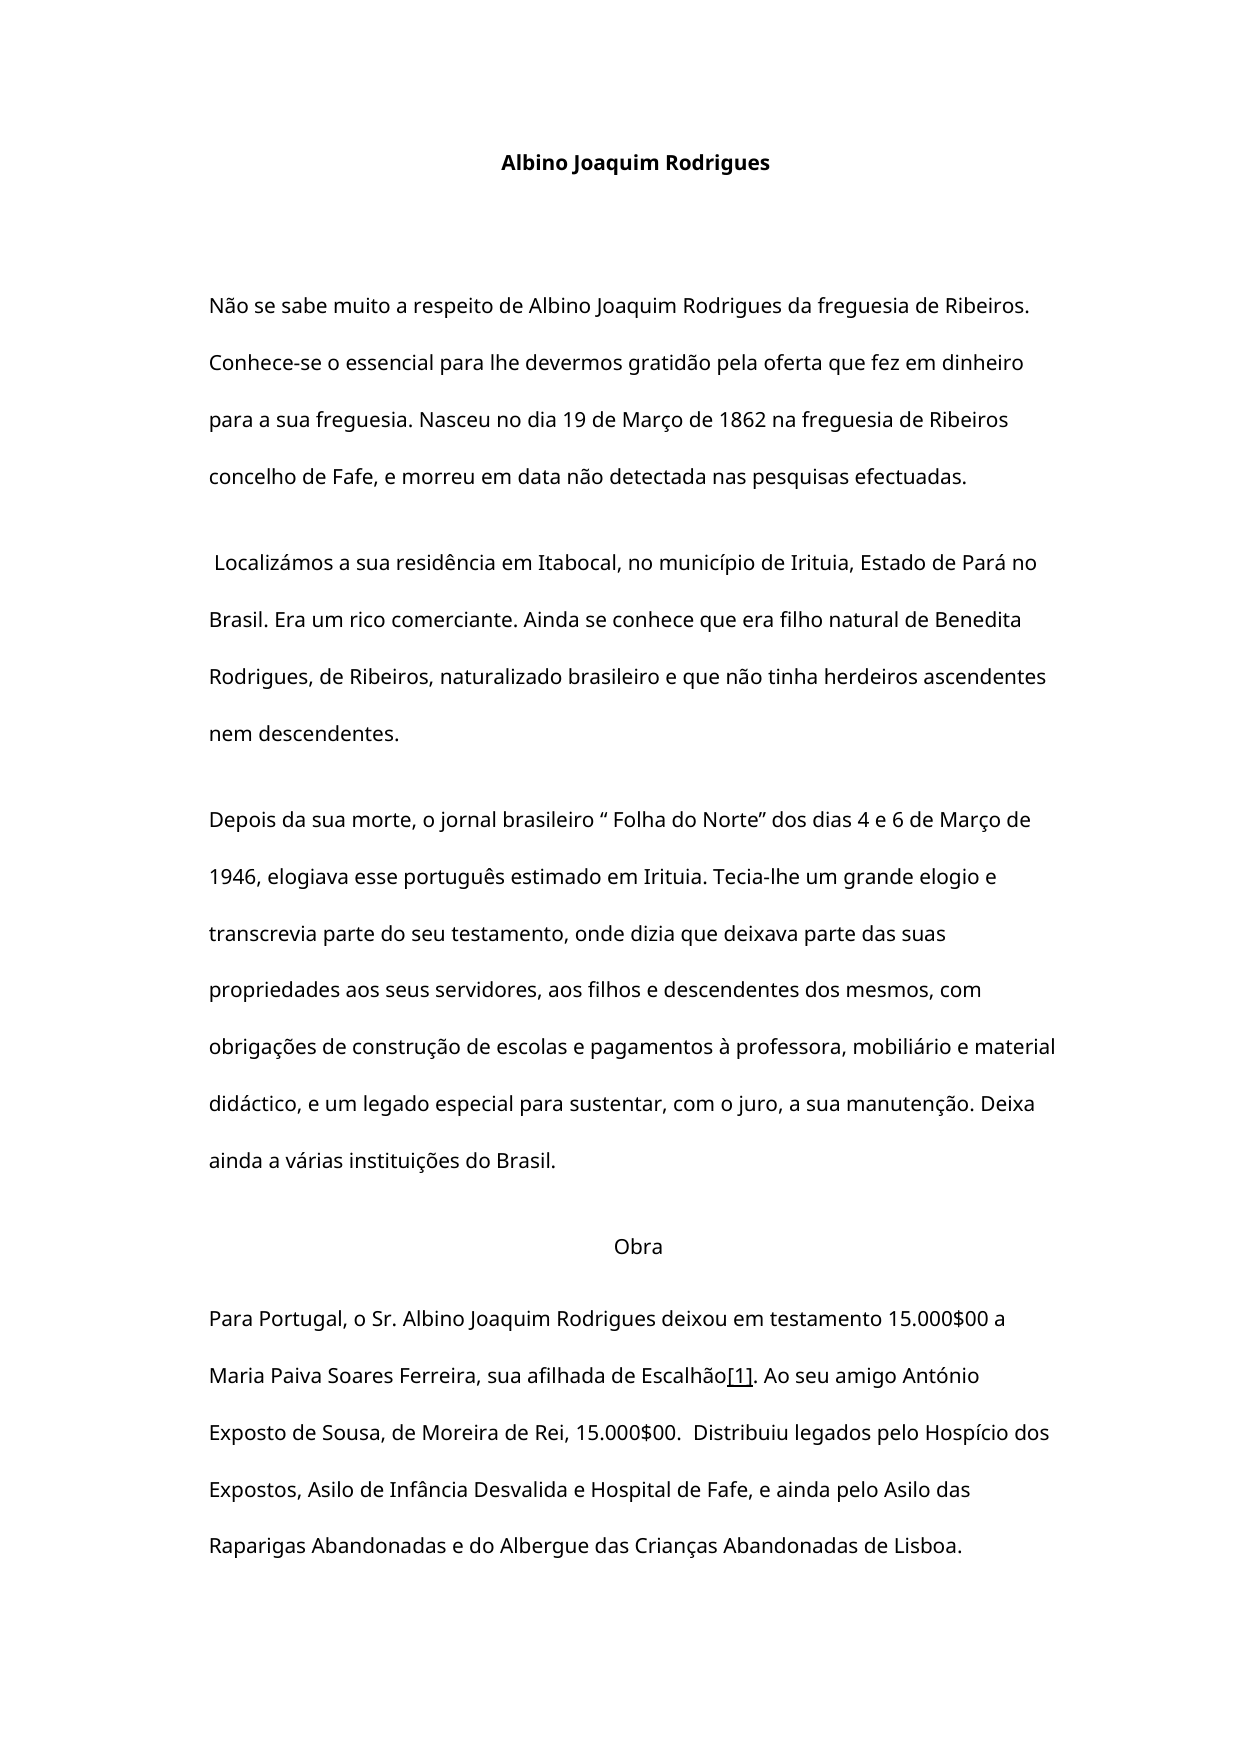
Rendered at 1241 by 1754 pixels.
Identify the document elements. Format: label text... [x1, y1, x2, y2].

text Depois da sua morte, o jornal brasileiro “ Folha do Norte” dos dias 4 e 6 de Março de 1946, elogiava esse português estimado em Irituia. Tecia-lhe um grande elogio e transcrevia parte do seu testamento, onde dizia que deixava parte das suas propriedades aos seus servidores, aos filhos e descendentes dos mesmos, com obrigações de construção de escolas e pagamentos à professora, mobiliário e material didáctico, e um legado especial para sustentar, com o juro, a sua manutenção. Deixa ainda a várias instituições do Brasil. [208, 805, 1063, 1175]
text Não se sabe muito a respeito de Albino Joaquim Rodrigues da freguesia de Ribeiros. Conhece-se o essencial para lhe devermos gratidão pela oferta que fez em dinheiro para a sua freguesia. Nasceu no dia 19 de Março de 1862 na freguesia de Ribeiros concelho de Fafe, e morreu em data não detectada nas pesquisas efectuadas. [208, 292, 1063, 491]
text Para Portugal, o Sr. Albino Joaquim Rodrigues deixou em testamento 15.000$00 a Maria Paiva Soares Ferreira, sua afilhada de Escalhão[1]. Ao seu amigo António Exposto de Sousa, de Moreira de Rei, 15.000$00. Distribuiu legados pelo Hospício dos Expostos, Asilo de Infância Desvalida e Hospital de Fafe, e ainda pelo Asilo das Raparigas Abandonadas e do Albergue das Crianças Abandonadas de Lisboa. [208, 1304, 1063, 1560]
text Albino Joaquim Rodrigues [208, 148, 1063, 176]
text Obra [208, 1232, 1063, 1261]
text Localizámos a sua residência em Itabocal, no município de Irituia, Estado de Pará no Brasil. Era um rico comerciante. Ainda se conhece que era filho natural de Benedita Rodrigues, de Ribeiros, naturalizado brasileiro e que não tinha herdeiros ascendentes nem descendentes. [208, 548, 1063, 747]
